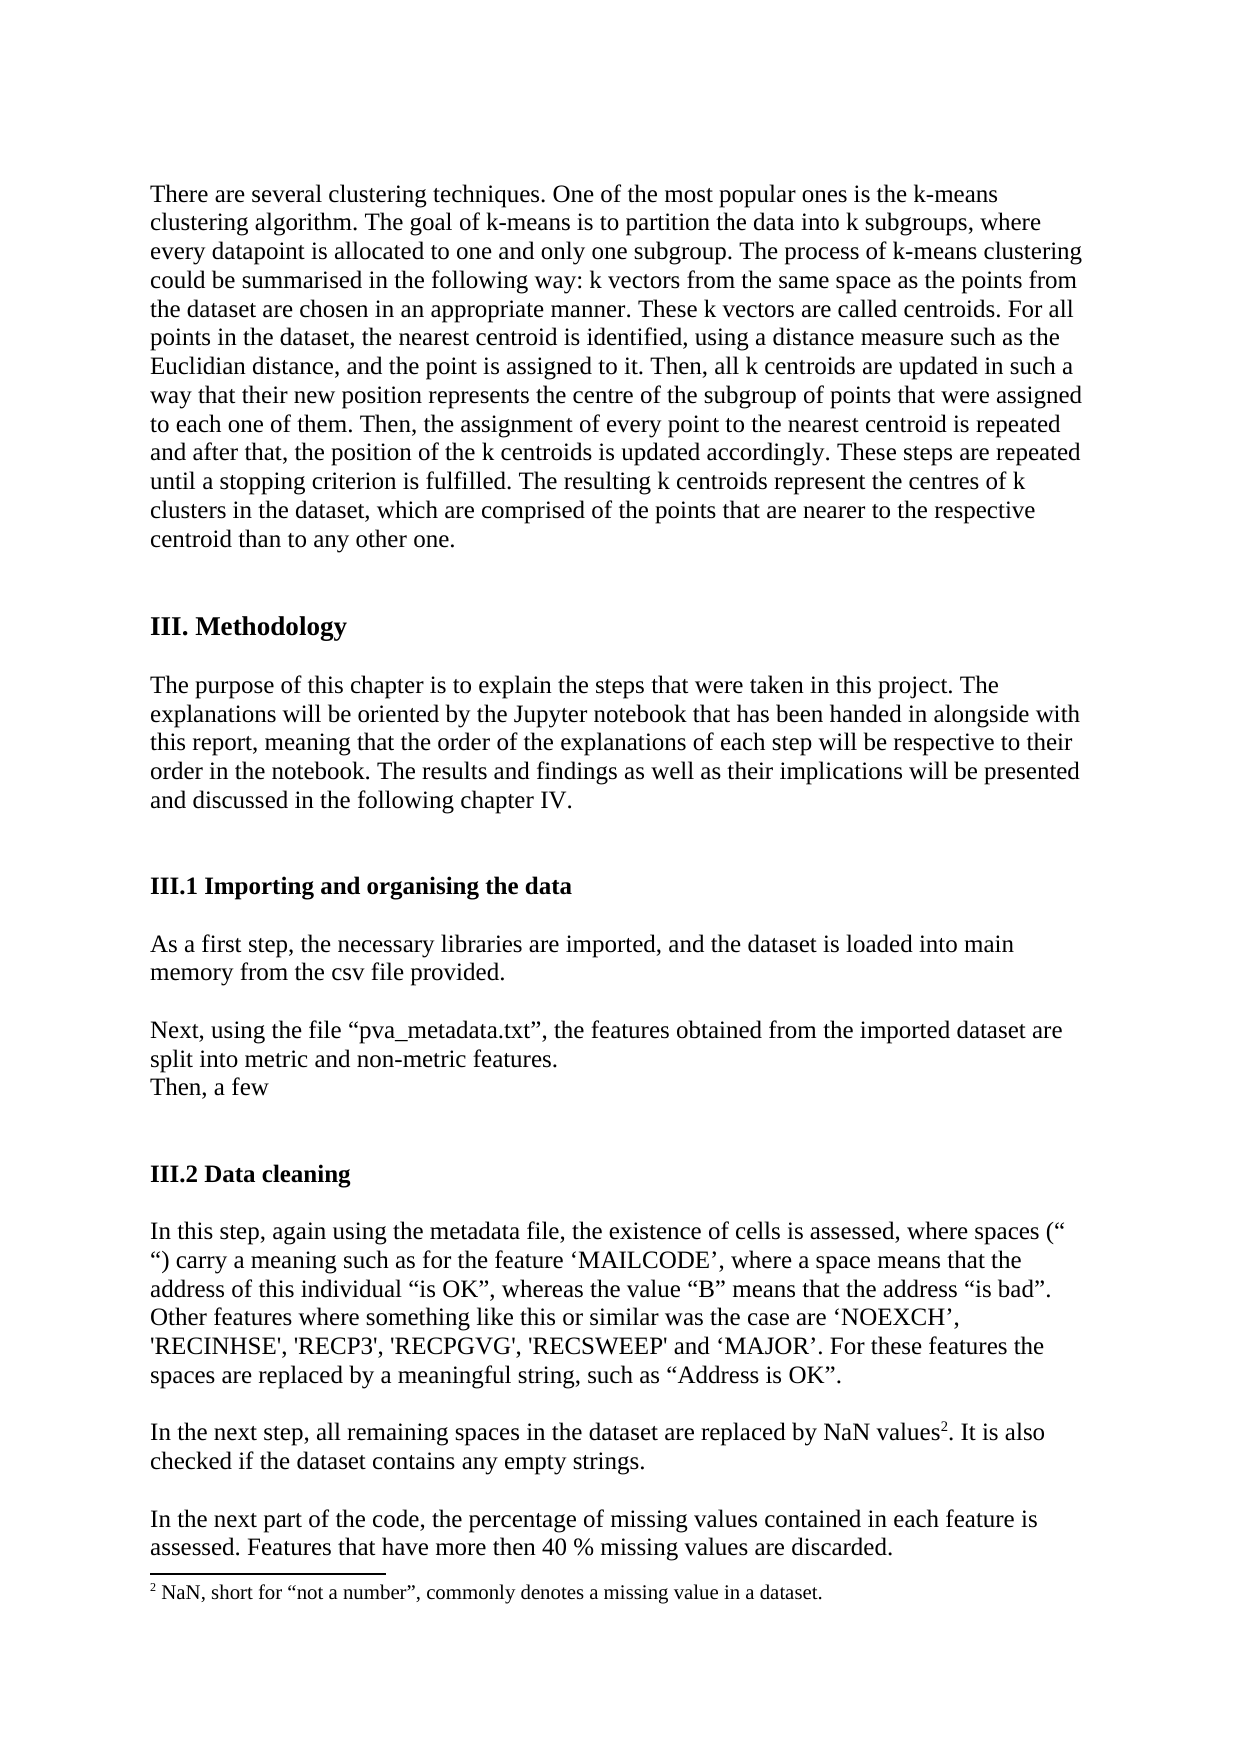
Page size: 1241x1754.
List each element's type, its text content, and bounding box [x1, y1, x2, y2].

text In this step, again using the metadata file, the existence of cells is assessed, where spaces (“ “) carry a meaning such as for the feature ‘MAILCODE’, where a space means that the address of this individual “is OK”, whereas the value “B” means that the address “is bad”. Other features where something like this or similar was the case are ‘NOEXCH’, 'RECINHSE', 'RECP3', 'RECPGVG', 'RECSWEEP' and ‘MAJOR’. For these features the spaces are replaced by a meaningful string, such as “Address is OK”. [150, 1216, 1087, 1389]
text As a first step, the necessary libraries are imported, and the dataset is loaded into main memory from the csv file provided. [150, 929, 1087, 986]
text There are several clustering techniques. One of the most popular ones is the k-means clustering algorithm. The goal of k-means is to partition the data into k subgroups, where every datapoint is allocated to one and only one subgroup. The process of k-means clustering could be summarised in the following way: k vectors from the same space as the points from the dataset are chosen in an appropriate manner. These k vectors are called centroids. For all points in the dataset, the nearest centroid is identified, using a distance measure such as the Euclidian distance, and the point is assigned to it. Then, all k centroids are updated in such a way that their new position represents the centre of the subgroup of points that were assigned to each one of them. Then, the assignment of every point to the nearest centroid is repeated and after that, the position of the k centroids is updated accordingly. These steps are repeated until a stopping criterion is fulfilled. The resulting k centroids represent the centres of k clusters in the dataset, which are comprised of the points that are nearer to the respective centroid than to any other one. [150, 179, 1087, 552]
text In the next step, all remaining spaces in the dataset are replaced by NaN values. It is also checked if the dataset contains any empty strings. [150, 1417, 1087, 1475]
text III.1 Importing and organising the data [150, 871, 1087, 900]
text Next, using the file “pva_metadata.txt”, the features obtained from the imported dataset are split into metric and non-metric features. [150, 1015, 1087, 1072]
text Then, a few [150, 1072, 1087, 1101]
text The purpose of this chapter is to explain the steps that were taken in this project. The explanations will be oriented by the Jupyter notebook that has been handed in alongside with this report, meaning that the order of the explanations of each step will be respective to their order in the notebook. The results and findings as well as their implications will be presented and discussed in the following chapter IV. [150, 670, 1087, 814]
text III.2 Data cleaning [150, 1159, 1087, 1187]
text III. Methodology [150, 610, 1087, 670]
